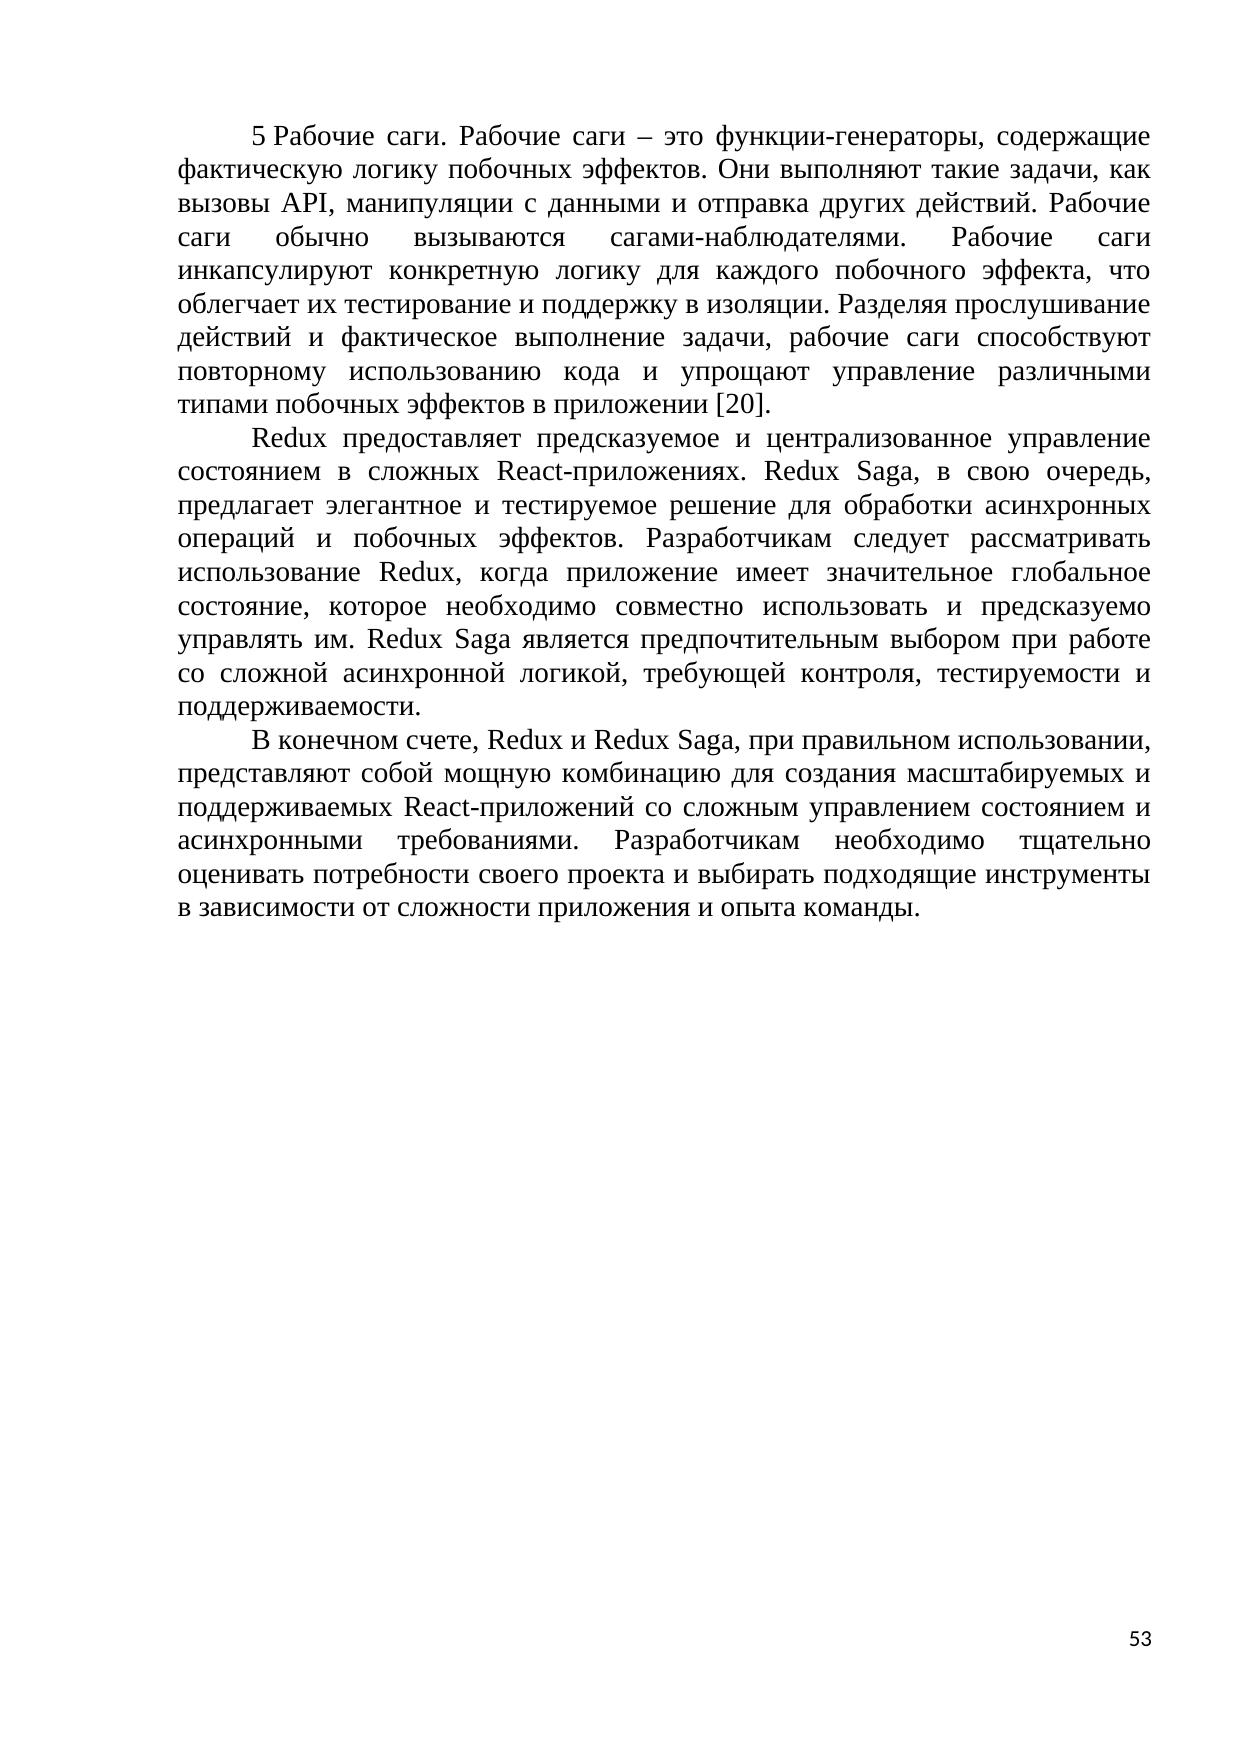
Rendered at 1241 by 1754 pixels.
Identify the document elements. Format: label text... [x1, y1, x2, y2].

text В конечном счете, Redux и Redux Saga, при правильном использовании, представляют собой мощную комбинацию для создания масштабируемых и поддерживаемых React-приложений со сложным управлением состоянием и асинхронными требованиями. Разработчикам необходимо тщательно оценивать потребности своего проекта и выбирать подходящие инструменты в зависимости от сложности приложения и опыта команды. [177, 722, 1152, 923]
text 5 Рабочие саги. Рабочие саги – это функции-генераторы, содержащие фактическую логику побочных эффектов. Они выполняют такие задачи, как вызовы API, манипуляции с данными и отправка других действий. Рабочие саги обычно вызываются сагами-наблюдателями. Рабочие саги инкапсулируют конкретную логику для каждого побочного эффекта, что облегчает их тестирование и поддержку в изоляции. Разделяя прослушивание действий и фактическое выполнение задачи, рабочие саги способствуют повторному использованию кода и упрощают управление различными типами побочных эффектов в приложении [20]. [177, 118, 1152, 420]
text Redux предоставляет предсказуемое и централизованное управление состоянием в сложных React-приложениях. Redux Saga, в свою очередь, предлагает элегантное и тестируемое решение для обработки асинхронных операций и побочных эффектов. Разработчикам следует рассматривать использование Redux, когда приложение имеет значительное глобальное состояние, которое необходимо совместно использовать и предсказуемо управлять им. Redux Saga является предпочтительным выбором при работе со сложной асинхронной логикой, требующей контроля, тестируемости и поддерживаемости. [177, 420, 1152, 722]
